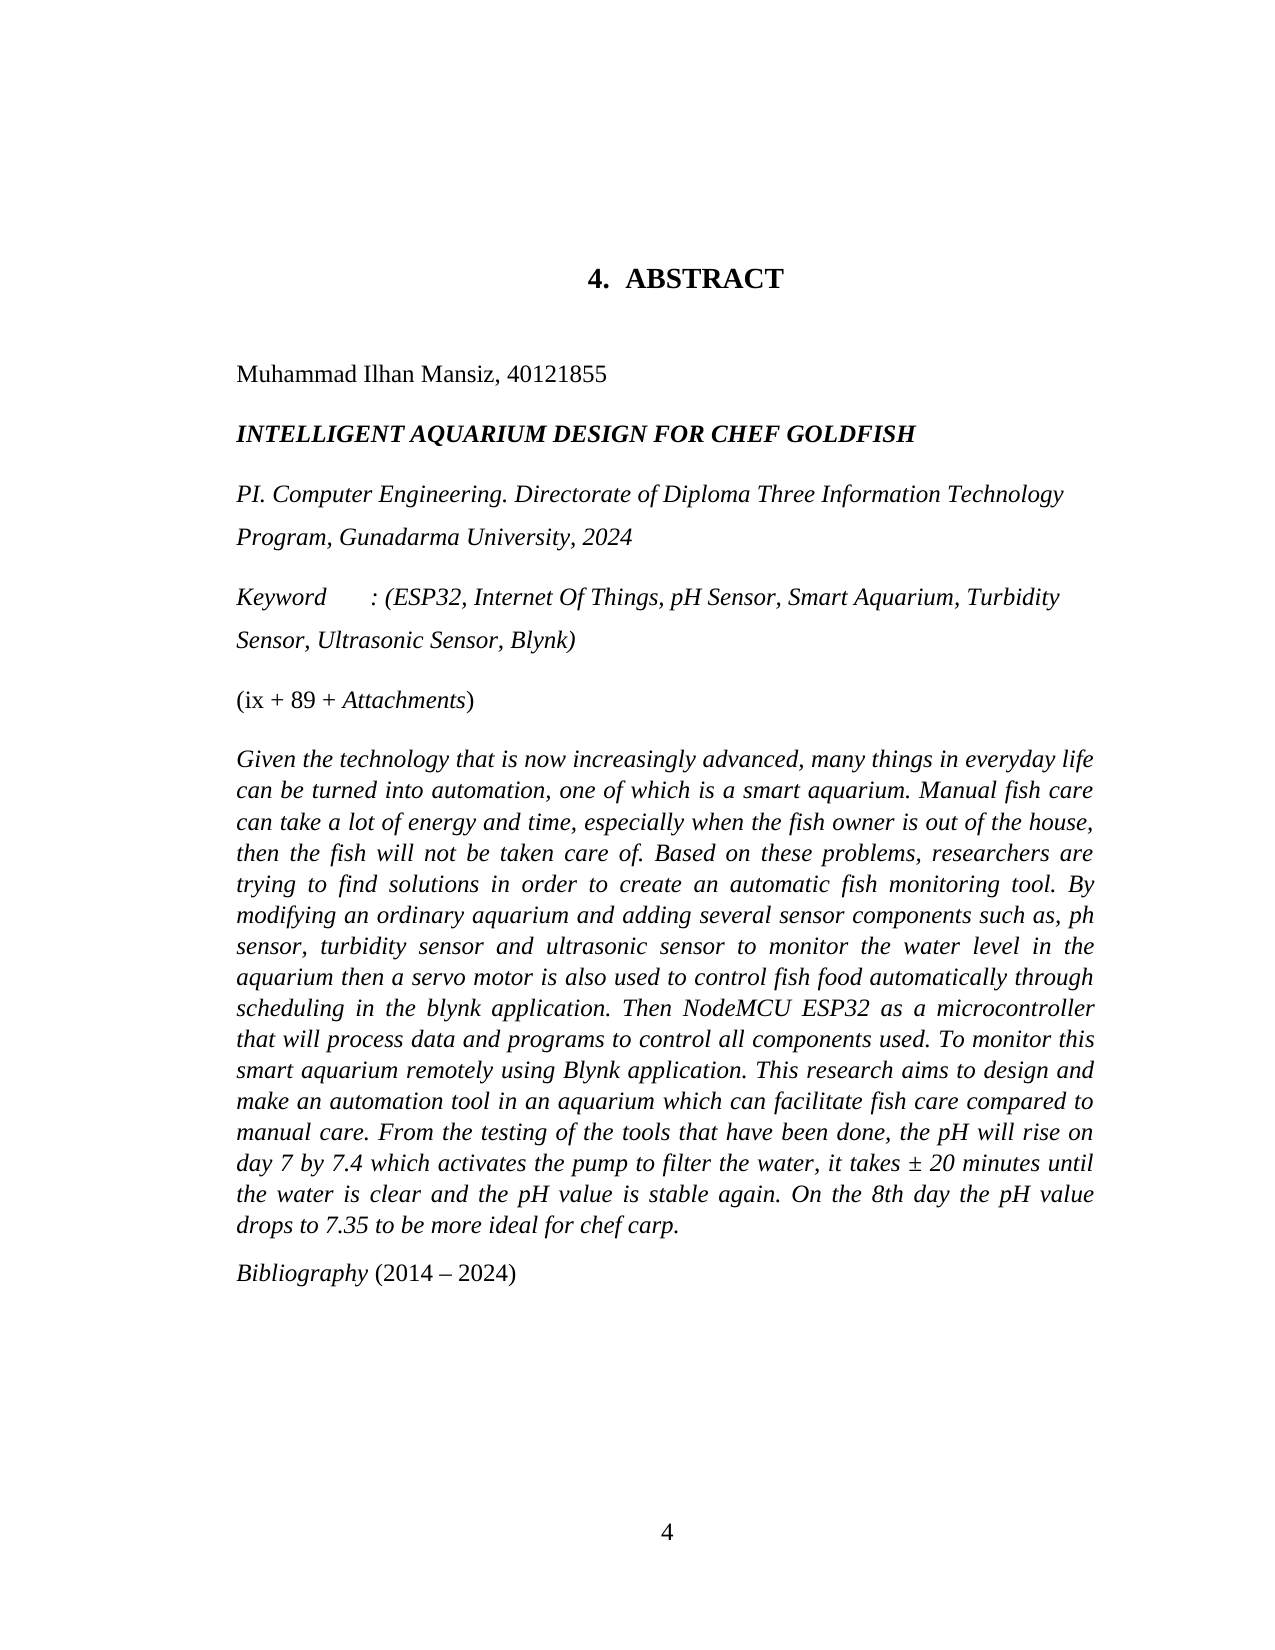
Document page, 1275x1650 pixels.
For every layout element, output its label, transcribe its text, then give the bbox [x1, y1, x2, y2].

text Keyword : (ESP32, Internet Of Things, pH Sensor, Smart Aquarium, Turbidity Sensor, Ultrasonic Sensor, Blynk) [88, 582, 1098, 654]
text PI. Computer Engineering. Directorate of Diploma Three Information Technology Program, Gunadarma University, 2024 [236, 479, 1098, 551]
text Bibliography (2014 – 2024) [236, 1258, 1098, 1287]
text Muhammad Ilhan Mansiz, 40121855 [236, 359, 1098, 388]
subtitle ABSTRACT [274, 261, 1098, 295]
text Given the technology that is now increasingly advanced, many things in everyday life can be turned into automation, one of which is a smart aquarium. Manual fish care can take a lot of energy and time, especially when the fish owner is out of the house, then the fish will not be taken care of. Based on these problems, researchers are trying to find solutions in order to create an automatic fish monitoring tool. By modifying an ordinary aquarium and adding several sensor components such as, ph sensor, turbidity sensor and ultrasonic sensor to monitor the water level in the aquarium then a servo motor is also used to control fish food automatically through scheduling in the blynk application. Then NodeMCU ESP32 as a microcontroller that will process data and programs to control all components used. To monitor this smart aquarium remotely using Blynk application. This research aims to design and make an automation tool in an aquarium which can facilitate fish care compared to manual care. From the testing of the tools that have been done, the pH will rise on day 7 by 7.4 which activates the pump to filter the water, it takes ± 20 minutes until the water is clear and the pH value is stable again. On the 8th day the pH value drops to 7.35 to be more ideal for chef carp. [236, 744, 1098, 1239]
text (ix + 89 + Attachments) [88, 685, 1098, 713]
text INTELLIGENT AQUARIUM DESIGN FOR CHEF GOLDFISH [236, 419, 1098, 448]
